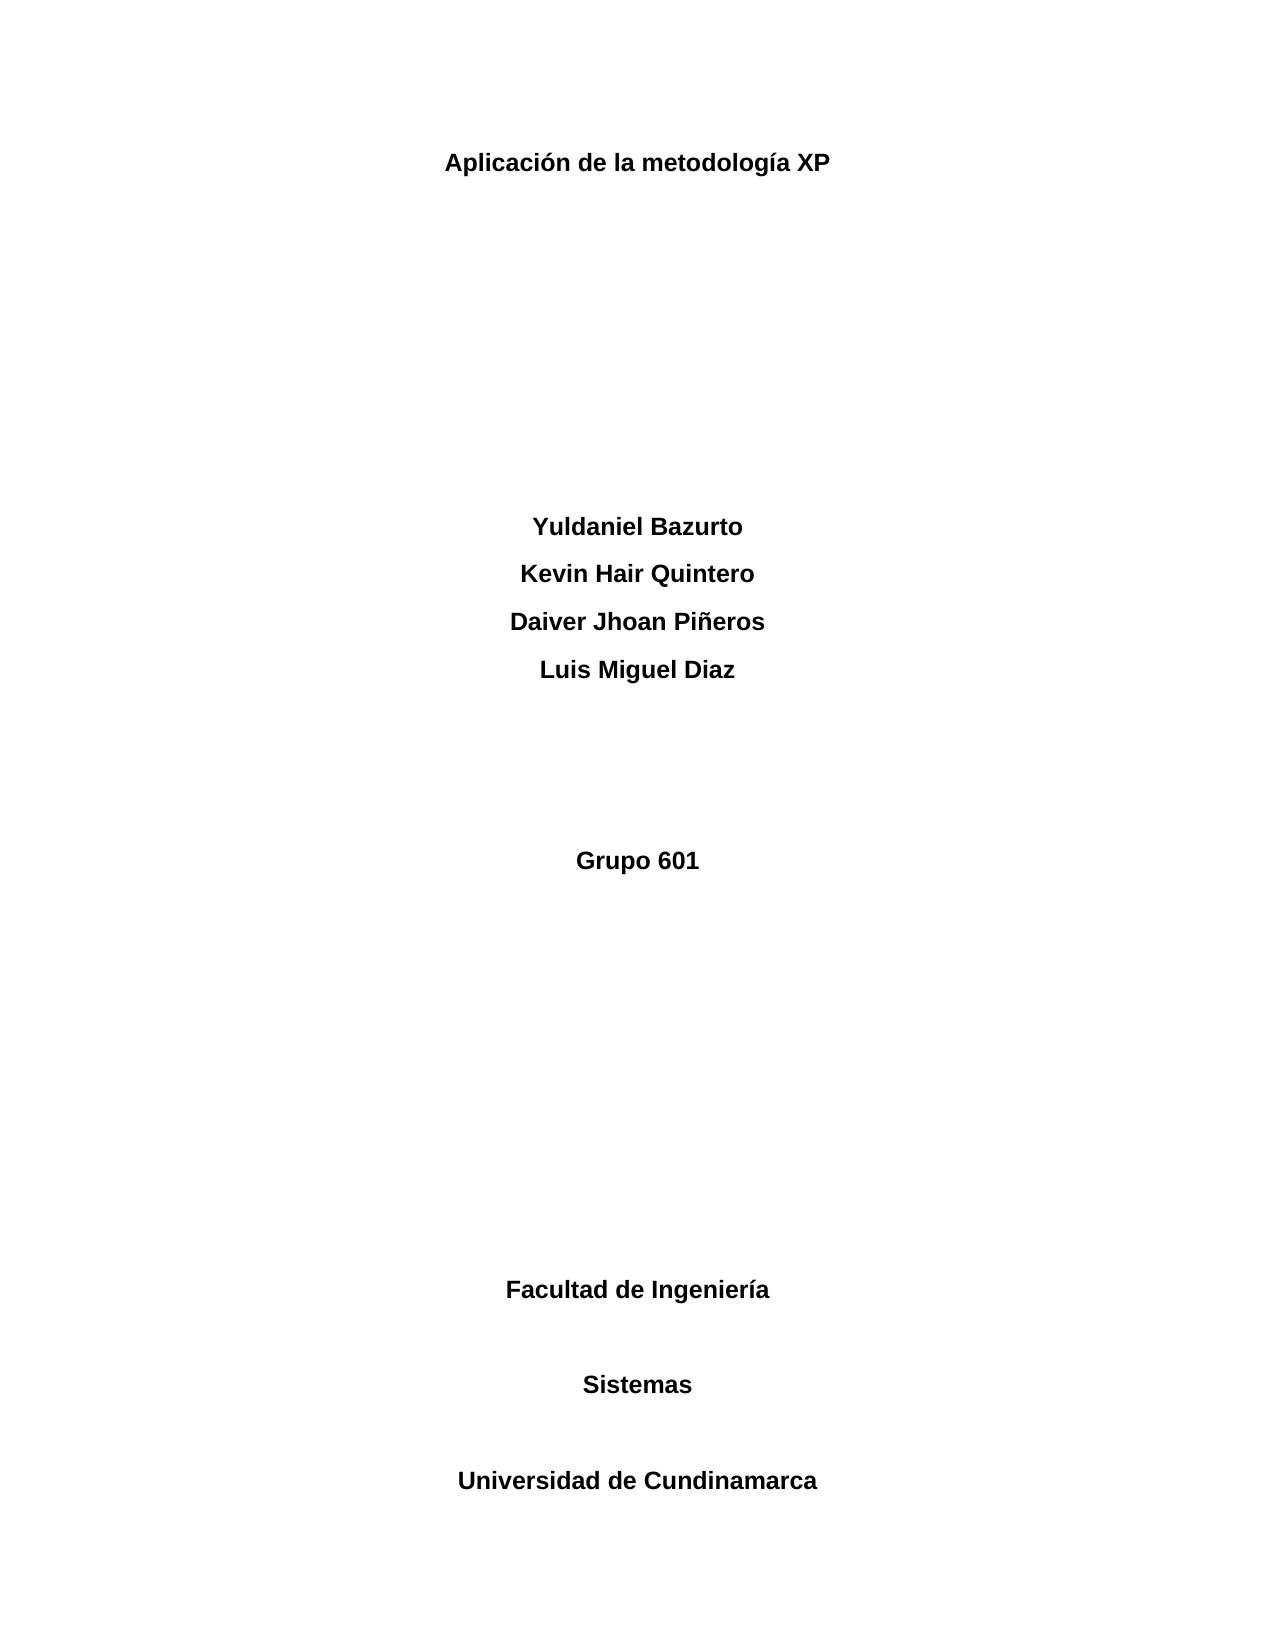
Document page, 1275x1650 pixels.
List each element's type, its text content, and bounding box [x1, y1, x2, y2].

text Sistemas [177, 1370, 1098, 1399]
text Grupo 601 [177, 846, 1098, 874]
text Luis Miguel Diaz [177, 655, 1098, 683]
text Yuldaniel Bazurto [177, 512, 1098, 540]
text Aplicación de la metodología XP [177, 148, 1098, 207]
text Daiver Jhoan Piñeros [177, 607, 1098, 636]
text Universidad de Cundinamarca [177, 1466, 1098, 1494]
text Kevin Hair Quintero [177, 559, 1098, 588]
text Facultad de Ingeniería [177, 1275, 1098, 1304]
